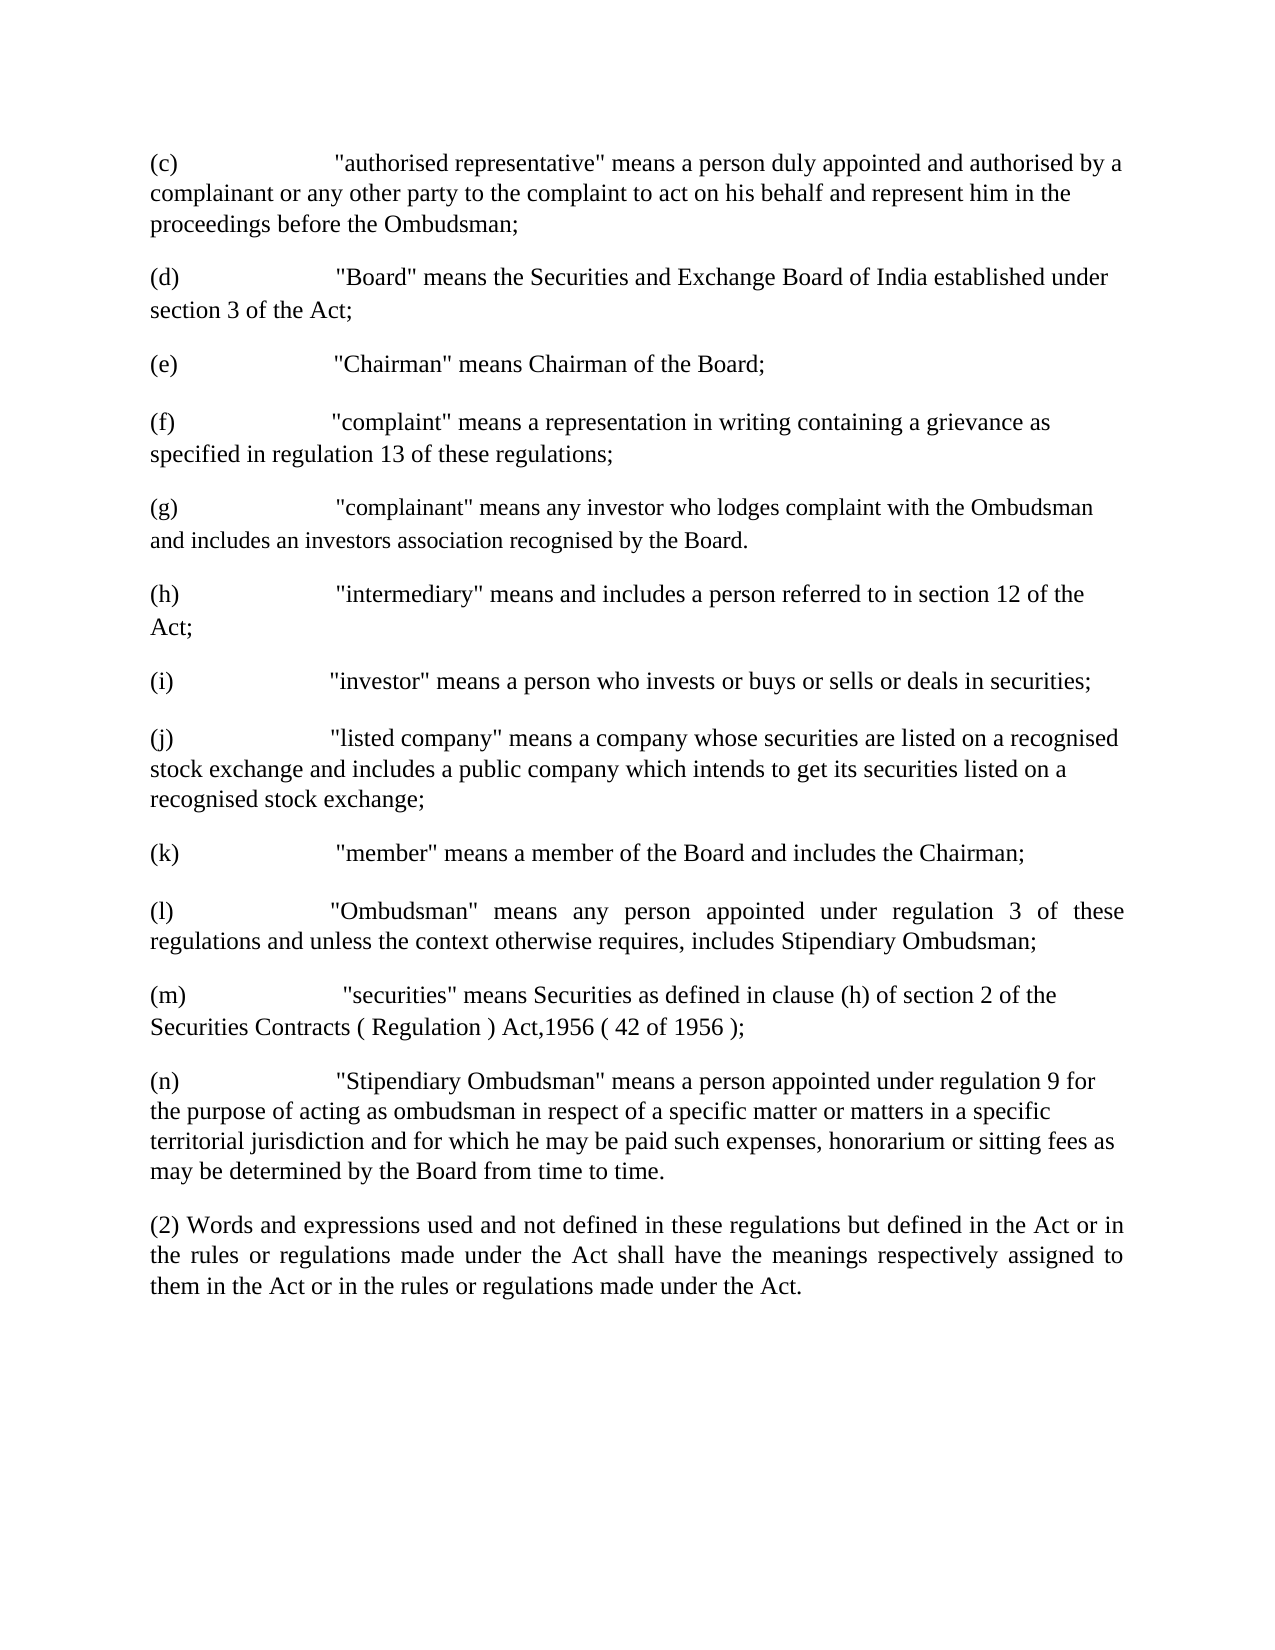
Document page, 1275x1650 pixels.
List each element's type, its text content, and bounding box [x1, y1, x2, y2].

list "investor" means a person who invests or buys or sells or deals in securities; [150, 666, 1125, 694]
list "listed company" means a company whose securities are listed on a recognised stock exchange and includes a public company which intends to get its securities listed on a recognised stock exchange; [150, 723, 1125, 813]
list "intermediary" means and includes a person referred to in section 12 of the Act; [150, 579, 1125, 640]
list "authorised representative" means a person duly appointed and authorised by a complainant or any other party to the complaint to act on his behalf and represent him in the proceedings before the Ombudsman; [150, 148, 1125, 237]
list "securities" means Securities as defined in clause (h) of section 2 of the Securities Contracts ( Regulation ) Act,1956 ( 42 of 1956 ); [150, 980, 1125, 1041]
list "complaint" means a representation in writing containing a grievance as specified in regulation 13 of these regulations; [150, 407, 1125, 468]
list "Board" means the Securities and Exchange Board of India established under section 3 of the Act; [150, 262, 1125, 324]
list Words and expressions used and not defined in these regulations but defined in the Act or in the rules or regulations made under the Act shall have the meanings respectively assigned to them in the Act or in the rules or regulations made under the Act. [150, 1210, 1125, 1300]
list "member" means a member of the Board and includes the Chairman; [150, 838, 1125, 867]
list "complainant" means any investor who lodges complaint with the Ombudsman and includes an investors association recognised by the Board. [150, 493, 1125, 554]
list "Ombudsman" means any person appointed under regulation 3 of these regulations and unless the context otherwise requires, includes Stipendiary Ombudsman; [150, 896, 1125, 955]
list "Chairman" means Chairman of the Board; [150, 349, 1125, 378]
list "Stipendiary Ombudsman" means a person appointed under regulation 9 for the purpose of acting as ombudsman in respect of a specific matter or matters in a specific territorial jurisdiction and for which he may be paid such expenses, honorarium or sitting fees as may be determined by the Board from time to time. [150, 1066, 1125, 1185]
